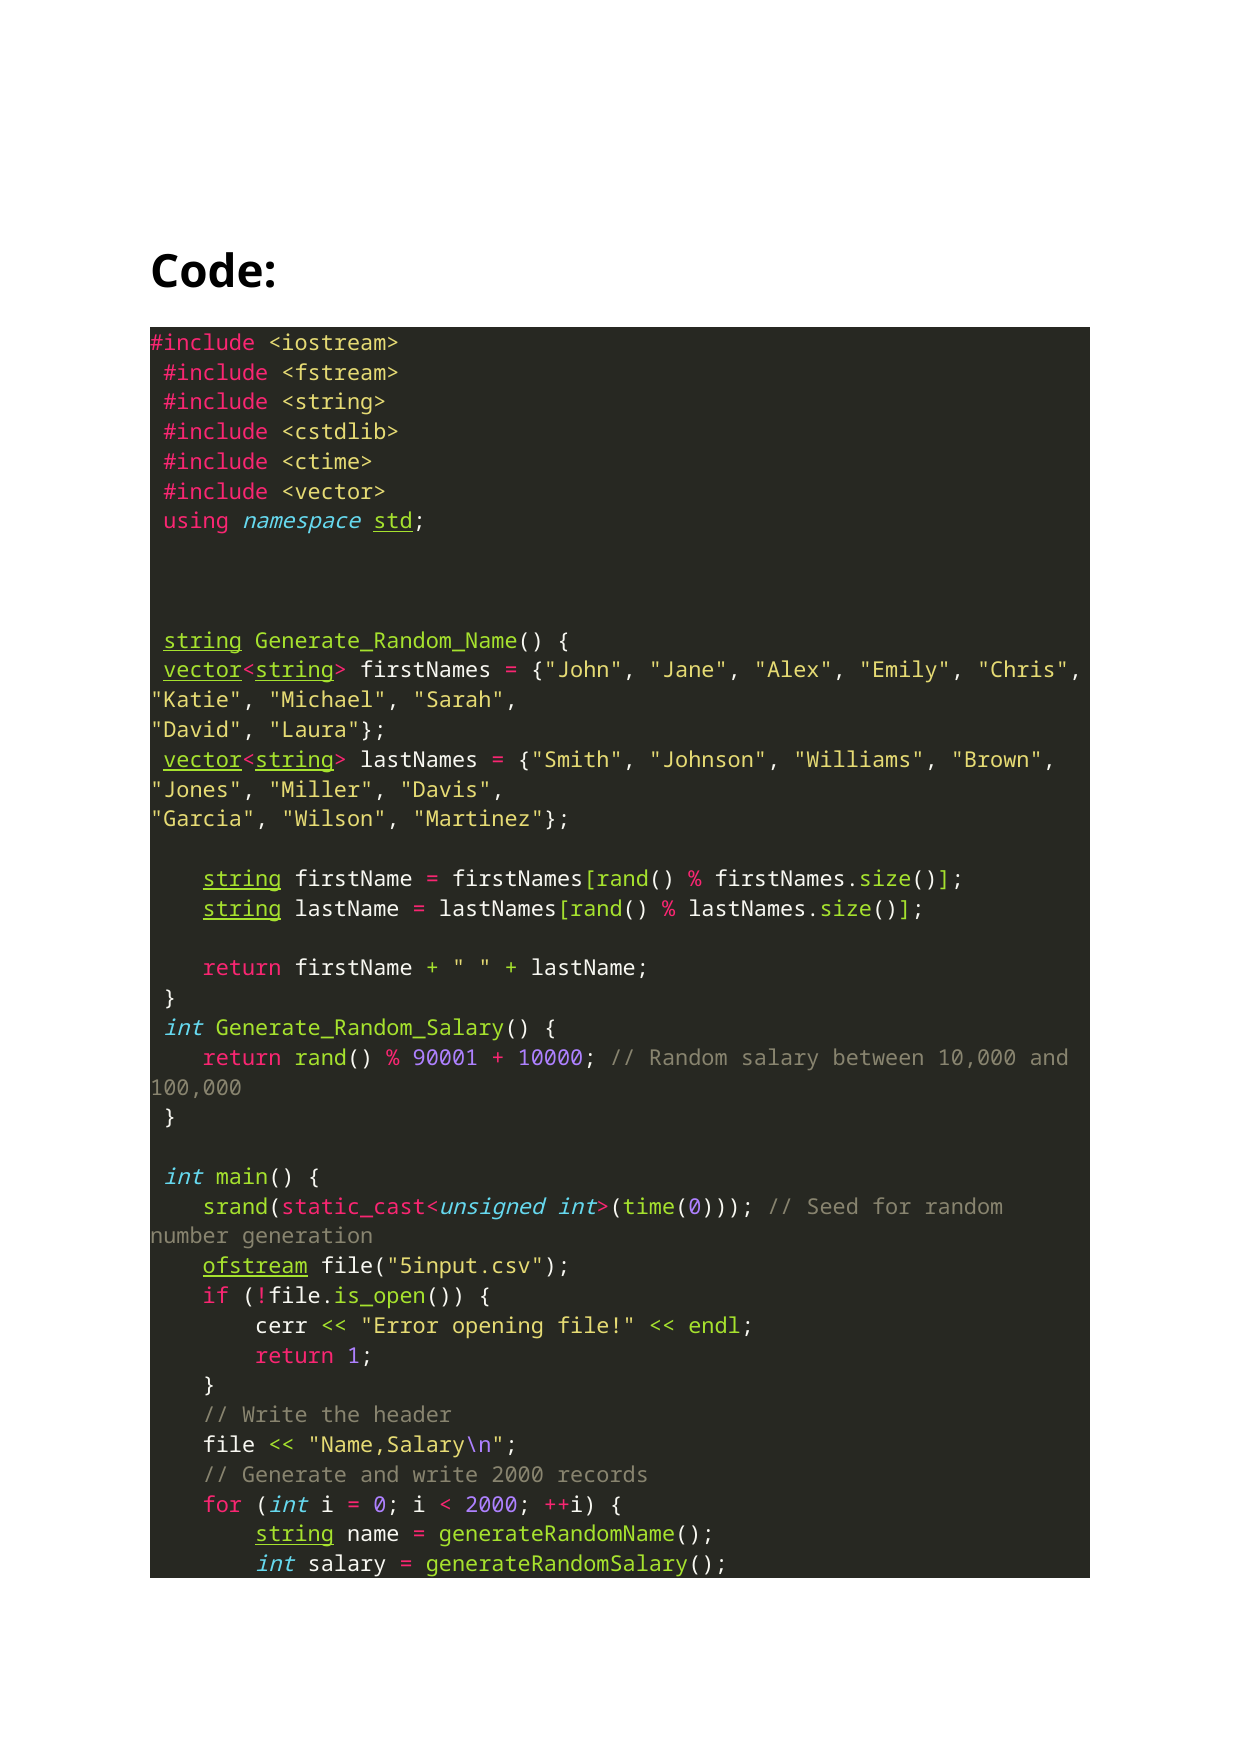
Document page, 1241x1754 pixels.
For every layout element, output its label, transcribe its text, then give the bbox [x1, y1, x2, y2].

text #include <ctime> [150, 446, 1090, 476]
text #include <string> [150, 386, 1090, 416]
text return 1; [150, 1339, 1090, 1369]
text } [150, 1101, 1090, 1131]
text } [150, 1369, 1090, 1399]
text if (!file.is_open()) { [150, 1280, 1090, 1310]
text #include <fstream> [150, 356, 1090, 386]
text #include <vector> [150, 476, 1090, 505]
text // Generate and write 2000 records [150, 1459, 1090, 1488]
text using namespace std; [150, 505, 1090, 535]
text return rand() % 90001 + 10000; // Random salary between 10,000 and 100,000 [150, 1042, 1090, 1101]
text string lastName = lastNames[rand() % lastNames.size()]; [150, 893, 1090, 922]
text return firstName + " " + lastName; [150, 952, 1090, 982]
text } [150, 982, 1090, 1012]
text string name = generateRandomName(); [150, 1518, 1090, 1548]
text #include <iostream> [150, 327, 1090, 356]
text ofstream file("5input.csv"); [150, 1250, 1090, 1280]
text for (int i = 0; i < 2000; ++i) { [150, 1488, 1090, 1518]
text // Write the header [150, 1399, 1090, 1429]
text int Generate_Random_Salary() { [150, 1012, 1090, 1042]
text "Garcia", "Wilson", "Martinez"}; [150, 803, 1090, 833]
text srand(static_cast<unsigned int>(time(0))); // Seed for random number generation [150, 1191, 1090, 1250]
text cerr << "Error opening file!" << endl; [150, 1310, 1090, 1339]
text "David", "Laura"}; [150, 714, 1090, 744]
text int salary = generateRandomSalary(); [150, 1548, 1090, 1578]
text vector<string> lastNames = {"Smith", "Johnson", "Williams", "Brown", "Jones", "Miller", "Davis", [150, 744, 1090, 803]
text int main() { [150, 1161, 1090, 1191]
text string firstName = firstNames[rand() % firstNames.size()]; [150, 863, 1090, 893]
text #include <cstdlib> [150, 416, 1090, 446]
text Code: [150, 238, 1090, 301]
text string Generate_Random_Name() { [150, 624, 1090, 654]
text file << "Name,Salary\n"; [150, 1429, 1090, 1459]
text vector<string> firstNames = {"John", "Jane", "Alex", "Emily", "Chris", "Katie", "Michael", "Sarah", [150, 654, 1090, 714]
